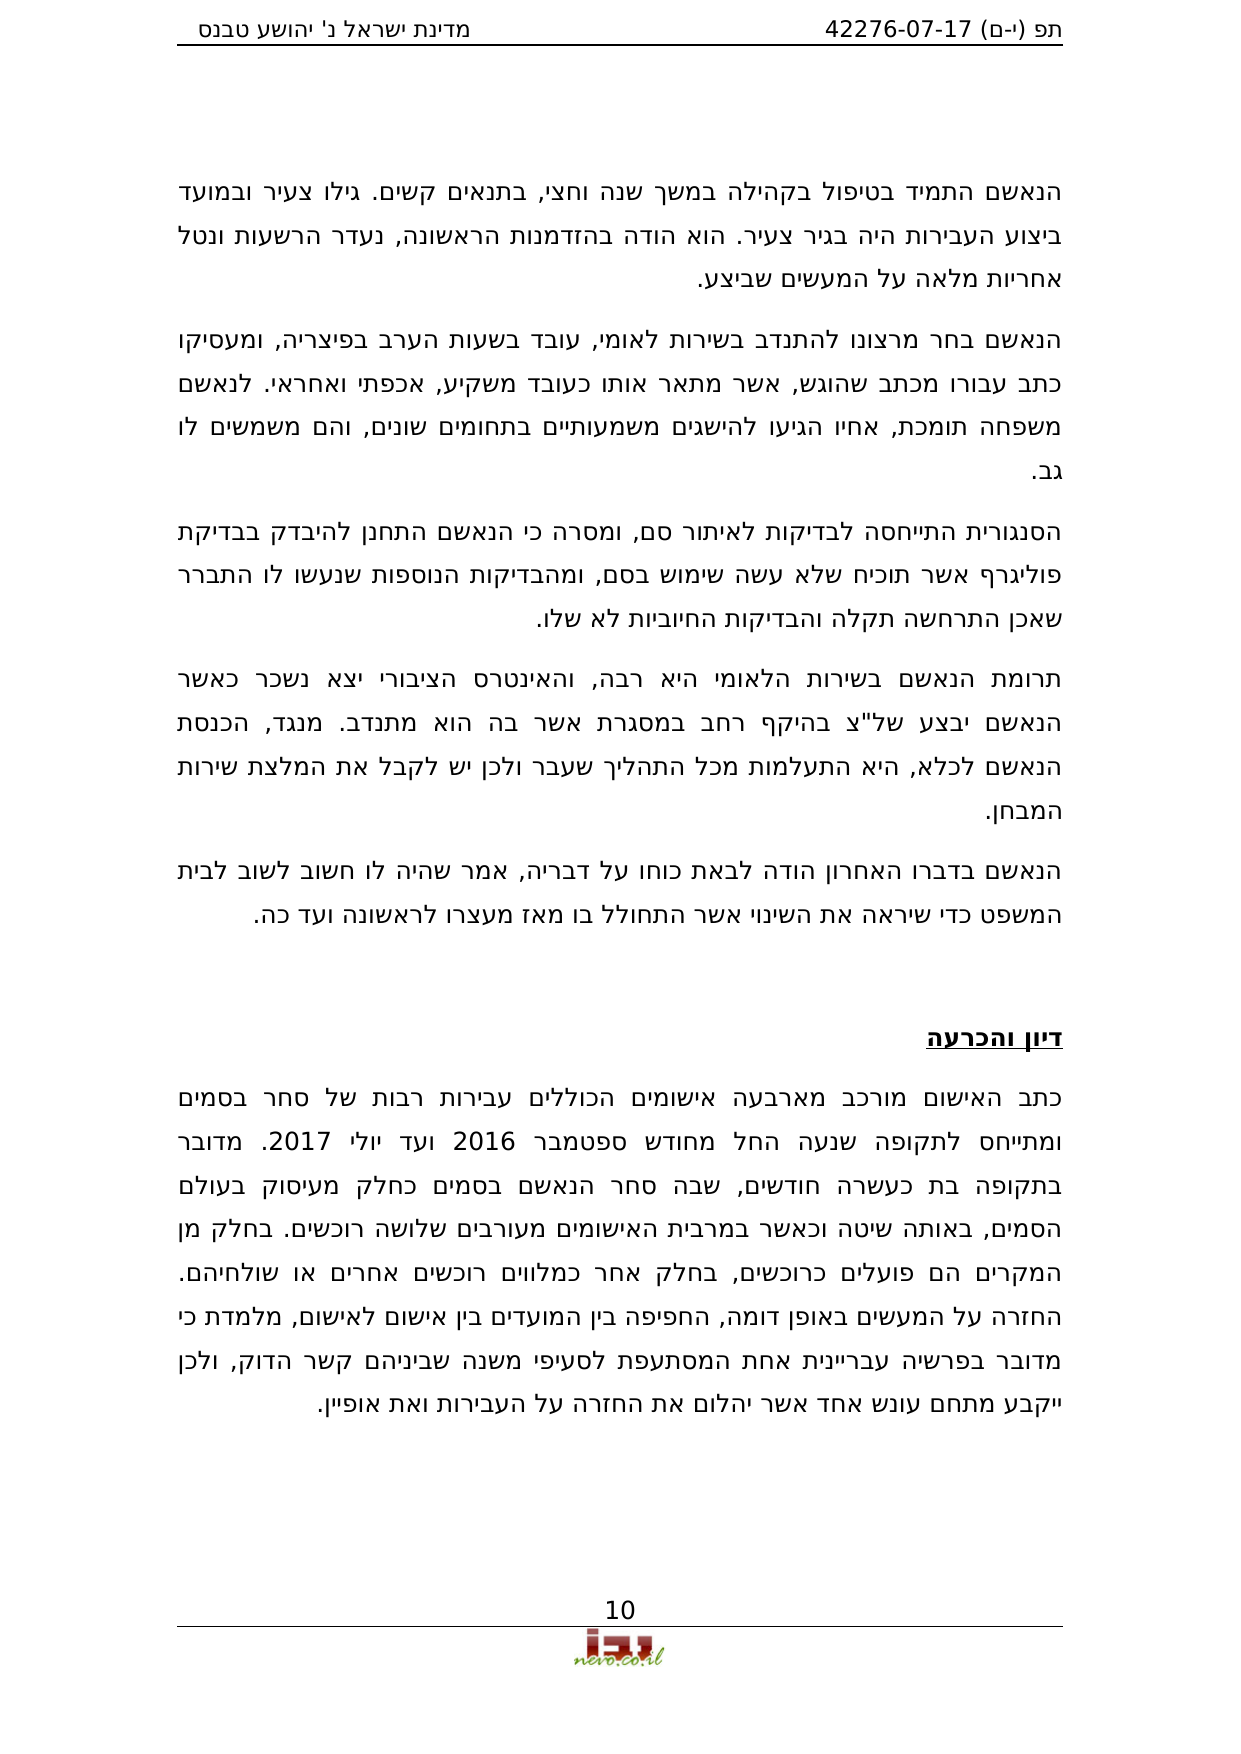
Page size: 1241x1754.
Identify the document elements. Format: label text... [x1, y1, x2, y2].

picture [574, 1628, 666, 1667]
text הנאשם התמיד בטיפול בקהילה במשך שנה וחצי, בתנאים קשים. גילו צעיר ובמועד ביצוע העבירות היה בגיר צעיר. הוא הודה בהזדמנות הראשונה, נעדר הרשעות ונטל אחריות מלאה על המעשים שביצע. [177, 177, 1063, 294]
text דיון והכרעה [177, 1023, 1063, 1052]
text הנאשם בחר מרצונו להתנדב בשירות לאומי, עובד בשעות הערב בפיצריה, ומעסיקו כתב עבורו מכתב שהוגש, אשר מתאר אותו כעובד משקיע, אכפתי ואחראי. לנאשם משפחה תומכת, אחיו הגיעו להישגים משמעותיים בתחומים שונים, והם משמשים לו גב. [177, 325, 1063, 486]
text תרומת הנאשם בשירות הלאומי היא רבה, והאינטרס הציבורי יצא נשכר כאשר הנאשם יבצע של"צ בהיקף רחב במסגרת אשר בה הוא מתנדב. מנגד, הכנסת הנאשם לכלא, היא התעלמות מכל התהליך שעבר ולכן יש לקבל את המלצת שירות המבחן. [177, 665, 1063, 825]
text הנאשם בדברו האחרון הודה לבאת כוחו על דבריה, אמר שהיה לו חשוב לשוב לבית המשפט כדי שיראה את השינוי אשר התחולל בו מאז מעצרו לראשונה ועד כה. [177, 856, 1063, 929]
text הסנגורית התייחסה לבדיקות לאיתור סם, ומסרה כי הנאשם התחנן להיבדק בבדיקת פוליגרף אשר תוכיח שלא עשה שימוש בסם, ומהבדיקות הנוספות שנעשו לו התברר שאכן התרחשה תקלה והבדיקות החיוביות לא שלו. [177, 517, 1063, 633]
text כתב האישום מורכב מארבעה אישומים הכוללים עבירות רבות של סחר בסמים ומתייחס לתקופה שנעה החל מחודש ספטמבר 2016 ועד יולי 2017. מדובר בתקופה בת כעשרה חודשים, שבה סחר הנאשם בסמים כחלק מעיסוק בעולם הסמים, באותה שיטה וכאשר במרבית האישומים מעורבים שלושה רוכשים. בחלק מן המקרים הם פועלים כרוכשים, בחלק אחר כמלווים רוכשים אחרים או שולחיהם. החזרה על המעשים באופן דומה, החפיפה בין המועדים בין אישום לאישום, מלמדת כי מדובר בפרשיה עבריינית אחת המסתעפת לסעיפי משנה שביניהם קשר הדוק, ולכן ייקבע מתחם עונש אחד אשר יהלום את החזרה על העבירות ואת אופיין. [177, 1083, 1063, 1419]
